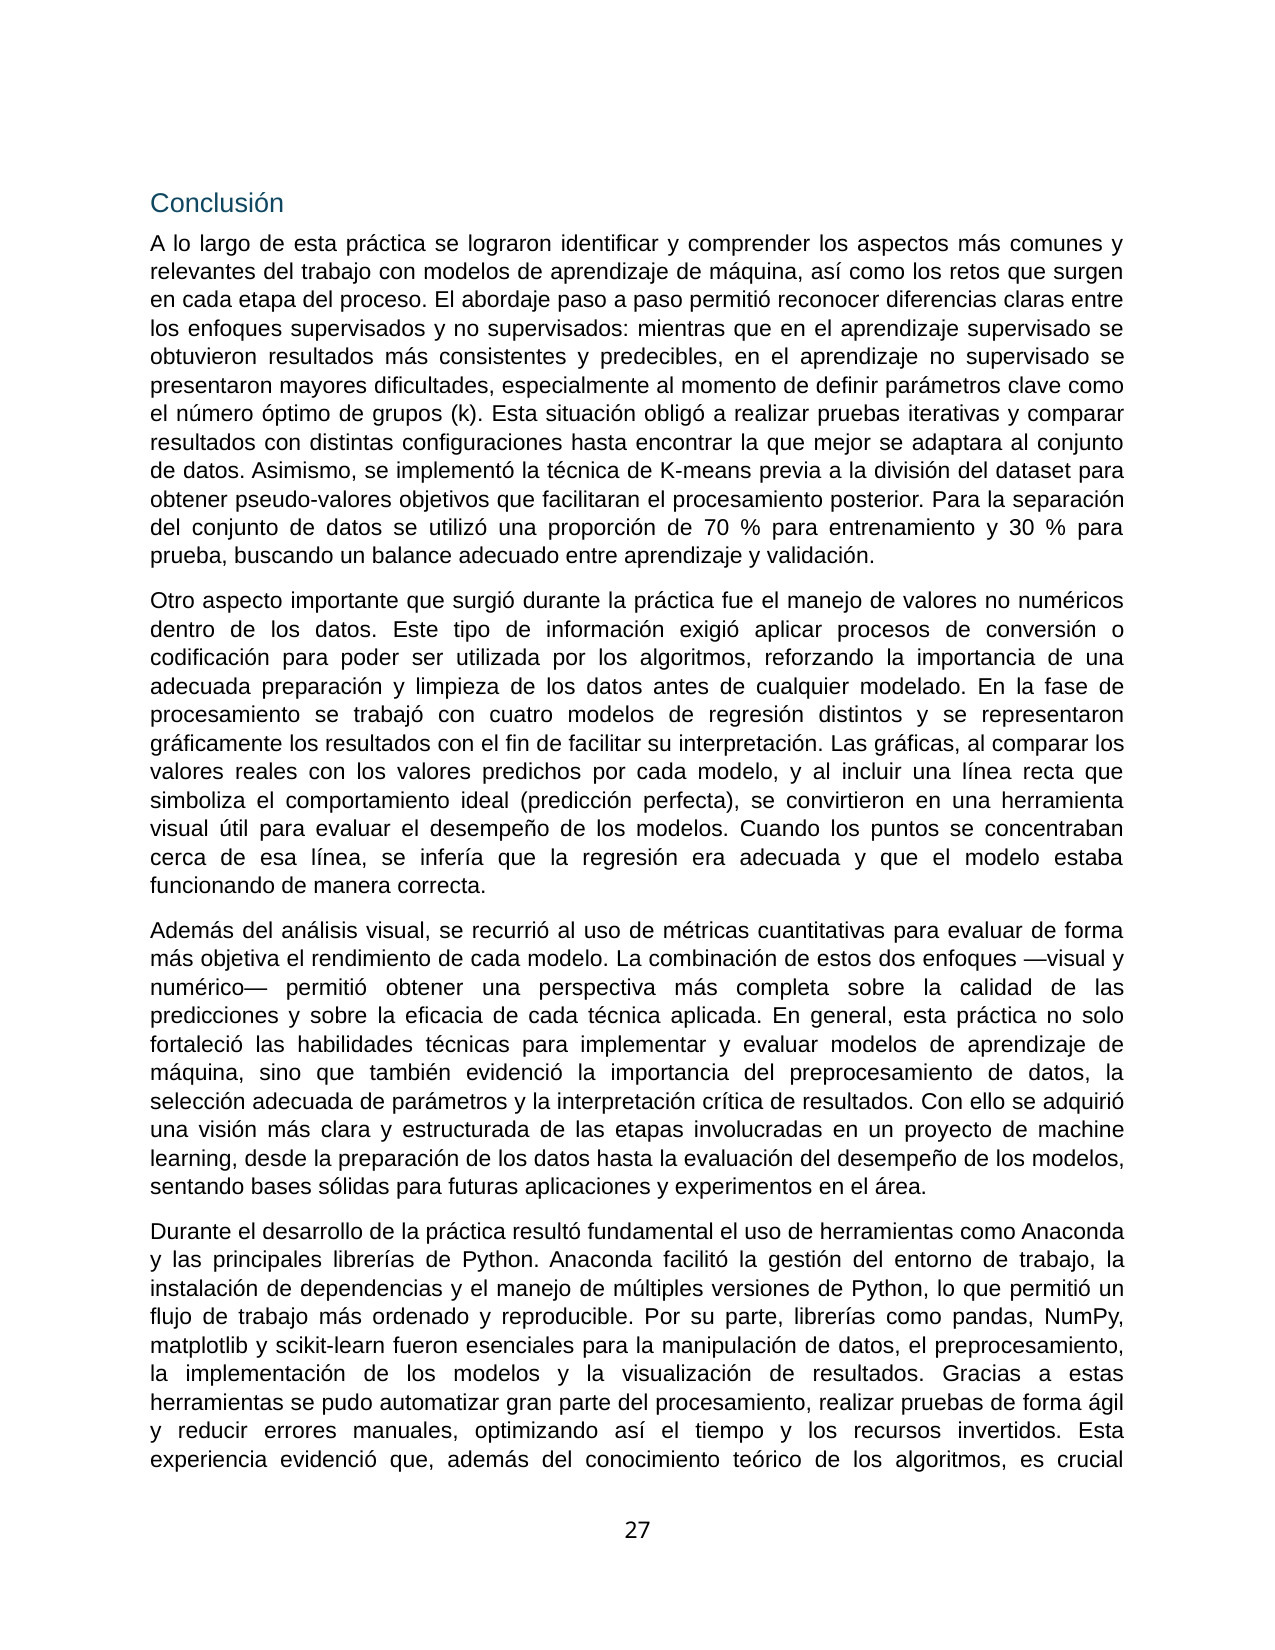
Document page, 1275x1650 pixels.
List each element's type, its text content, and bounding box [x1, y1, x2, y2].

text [150, 1218, 1125, 1472]
text Además del análisis visual, se recurrió al uso de métricas cuantitativas para evaluar de forma más objetiva el rendimiento de cada modelo. La combinación de estos dos enfoques —visual y numérico— permitió obtener una perspectiva más completa sobre la calidad de las predicciones y sobre la eficacia de cada técnica aplicada. En general, esta práctica no solo fortaleció las habilidades técnicas para implementar y evaluar modelos de aprendizaje de máquina, sino que también evidenció la importancia del preprocesamiento de datos, la selección adecuada de parámetros y la interpretación crítica de resultados. Con ello se adquirió una visión más clara y estructurada de las etapas involucradas en un proyecto de machine learning, desde la preparación de los datos hasta la evaluación del desempeño de los modelos, sentando bases sólidas para futuras aplicaciones y experimentos en el área. [150, 917, 1125, 1199]
text A lo largo de esta práctica se lograron identificar y comprender los aspectos más comunes y relevantes del trabajo con modelos de aprendizaje de máquina, así como los retos que surgen en cada etapa del proceso. El abordaje paso a paso permitió reconocer diferencias claras entre los enfoques supervisados y no supervisados: mientras que en el aprendizaje supervisado se obtuvieron resultados más consistentes y predecibles, en el aprendizaje no supervisado se presentaron mayores dificultades, especialmente al momento de definir parámetros clave como el número óptimo de grupos (k). Esta situación obligó a realizar pruebas iterativas y comparar resultados con distintas configuraciones hasta encontrar la que mejor se adaptara al conjunto de datos. Asimismo, se implementó la técnica de K-means previa a la división del dataset para obtener pseudo-valores objetivos que facilitaran el procesamiento posterior. Para la separación del conjunto de datos se utilizó una proporción de 70 % para entrenamiento y 30 % para prueba, buscando un balance adecuado entre aprendizaje y validación. [150, 229, 1125, 569]
subtitle Conclusión [150, 187, 1125, 219]
text Otro aspecto importante que surgió durante la práctica fue el manejo de valores no numéricos dentro de los datos. Este tipo de información exigió aplicar procesos de conversión o codificación para poder ser utilizada por los algoritmos, reforzando la importancia de una adecuada preparación y limpieza de los datos antes de cualquier modelado. En la fase de procesamiento se trabajó con cuatro modelos de regresión distintos y se representaron gráficamente los resultados con el fin de facilitar su interpretación. Las gráficas, al comparar los valores reales con los valores predichos por cada modelo, y al incluir una línea recta que simboliza el comportamiento ideal (predicción perfecta), se convirtieron en una herramienta visual útil para evaluar el desempeño de los modelos. Cuando los puntos se concentraban cerca de esa línea, se infería que la regresión era adecuada y que el modelo estaba funcionando de manera correcta. [150, 587, 1125, 898]
